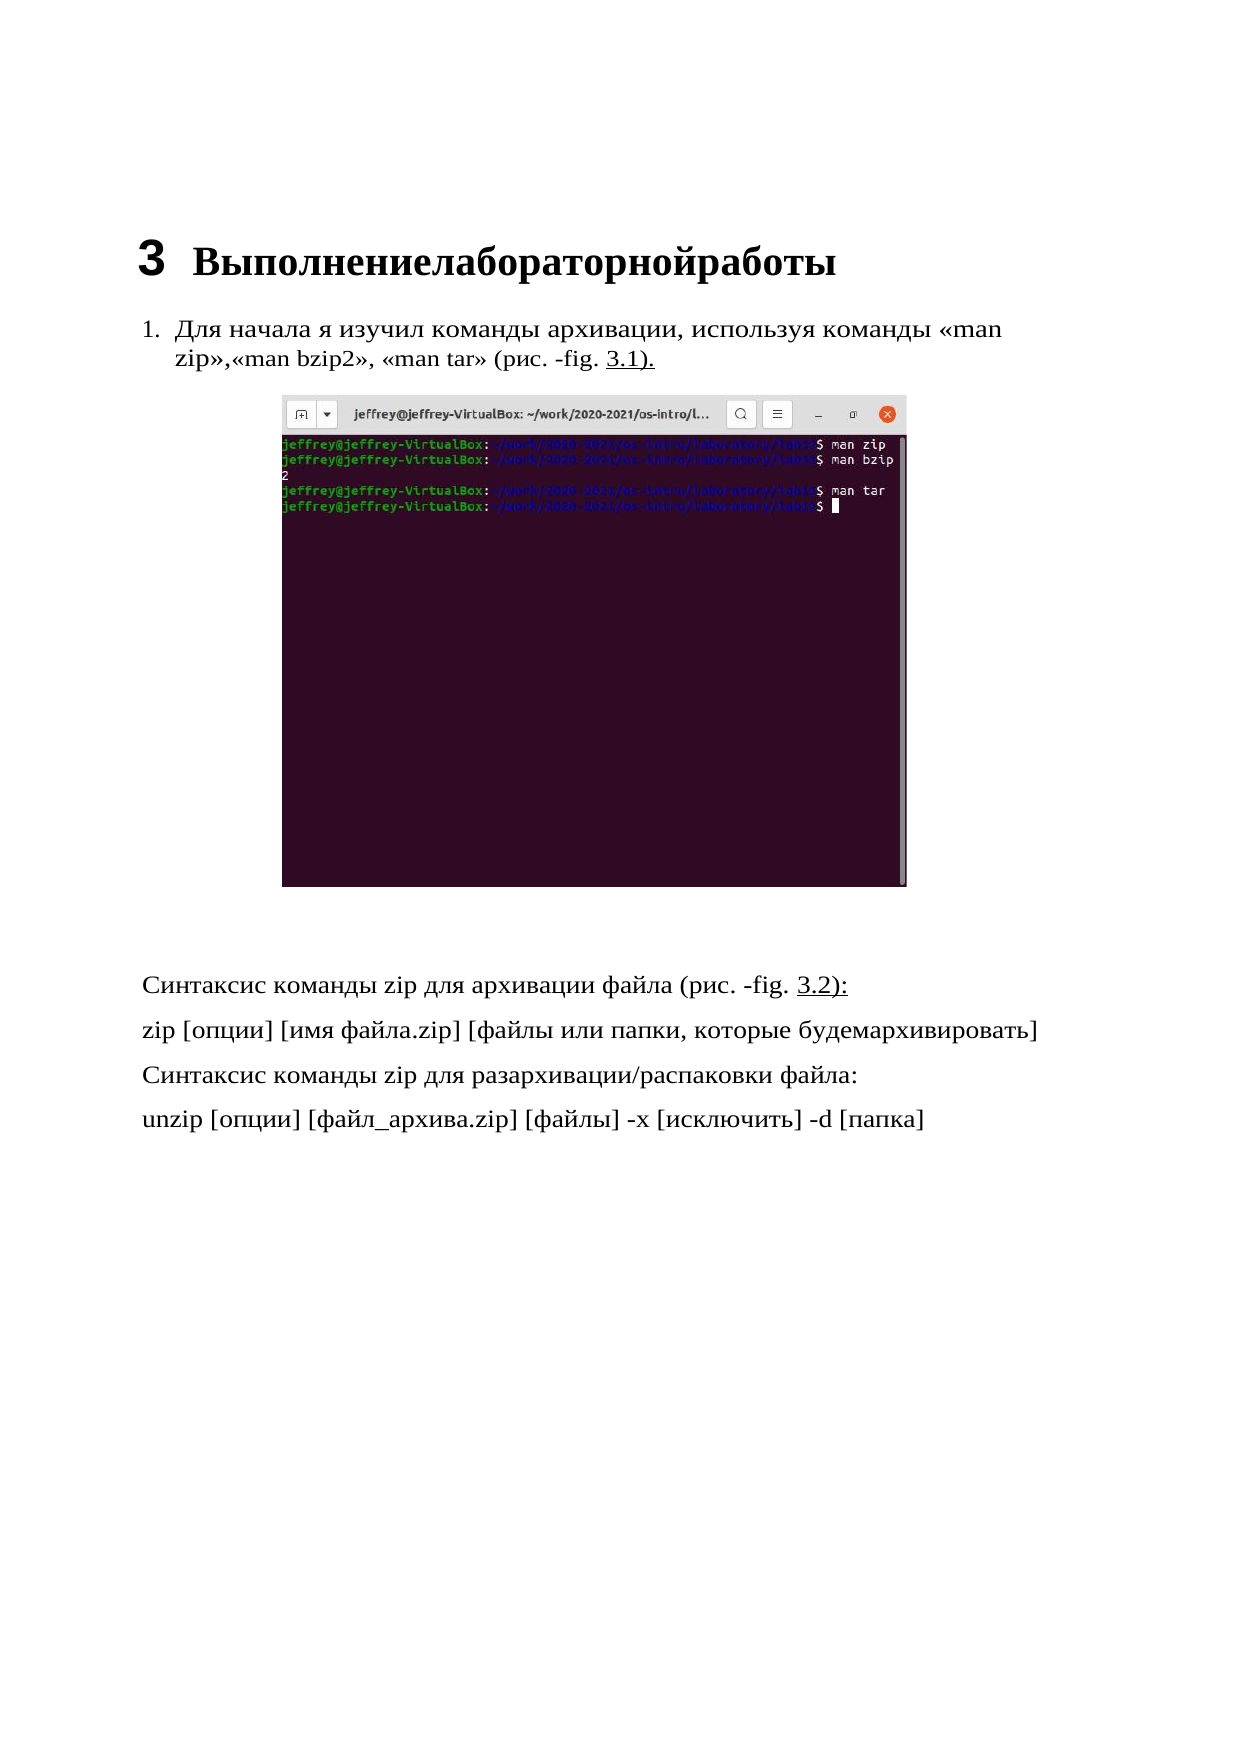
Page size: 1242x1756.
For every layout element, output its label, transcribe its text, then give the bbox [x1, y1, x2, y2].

subtitle Выполнениелабораторнойработы [137, 228, 1114, 287]
text zip [опции] [имя файла.zip] [файлы или папки, которые будемархивировать] Синтаксис команды zip для разархивации/распаковки файла: [142, 1015, 1041, 1088]
list Для начала я изучил команды архивации, используя команды «man zip»,«man bzip2», «man tar» (рис. -fig. 3.1). [142, 314, 1104, 371]
text Синтаксис команды zip для архивации файла (рис. -fig. 3.2): [142, 970, 1114, 998]
picture [282, 394, 907, 887]
text unzip [опции] [файл_архива.zip] [файлы] -x [исключить] -d [папка] [142, 1104, 1114, 1133]
